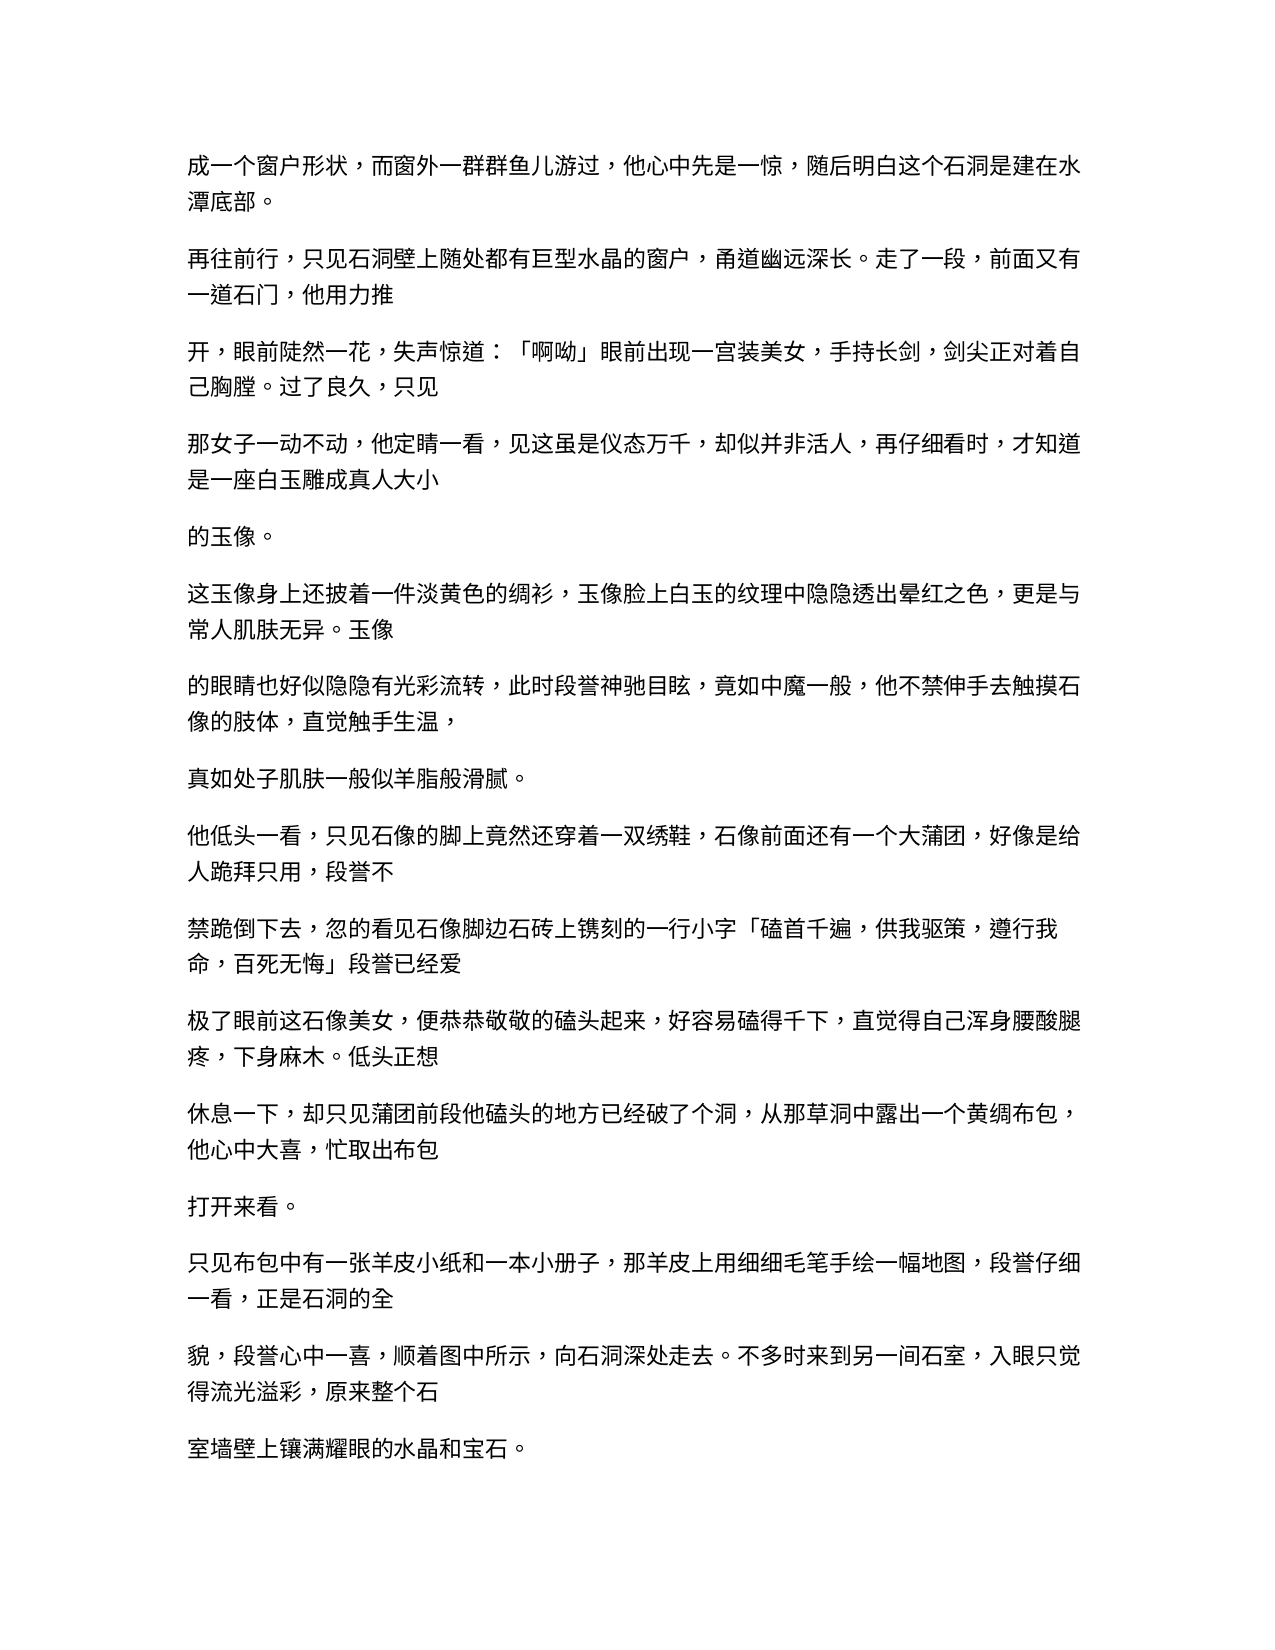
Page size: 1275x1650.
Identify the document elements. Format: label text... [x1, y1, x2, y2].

text 的玉像。 [187, 521, 1087, 552]
text 成一个窗户形状，而窗外一群群鱼儿游过，他心中先是一惊，随后明白这个石洞是建在水潭底部。 [187, 150, 1087, 217]
text 禁跪倒下去，忽的看见石像脚边石砖上镌刻的一行小字「磕首千遍，供我驱策，遵行我命，百死无悔」段誉已经爱 [187, 912, 1087, 980]
text 室墙壁上镶满耀眼的水晶和宝石。 [187, 1433, 1087, 1464]
text 貌，段誉心中一喜，顺着图中所示，向石洞深处走去。不多时来到另一间石室，入眼只觉得流光溢彩，原来整个石 [187, 1340, 1087, 1407]
text 的眼睛也好似隐隐有光彩流转，此时段誉神驰目眩，竟如中魔一般，他不禁伸手去触摸石像的肢体，直觉触手生温， [187, 670, 1087, 737]
text 这玉像身上还披着一件淡黄色的绸衫，玉像脸上白玉的纹理中隐隐透出晕红之色，更是与常人肌肤无异。玉像 [187, 578, 1087, 645]
text 极了眼前这石像美女，便恭恭敬敬的磕头起来，好容易磕得千下，直觉得自己浑身腰酸腿疼，下身麻木。低头正想 [187, 1005, 1087, 1072]
text 再往前行，只见石洞壁上随处都有巨型水晶的窗户，甬道幽远深长。走了一段，前面又有一道石门，他用力推 [187, 243, 1087, 310]
text 那女子一动不动，他定睛一看，见这虽是仪态万千，却似并非活人，再仔细看时，才知道是一座白玉雕成真人大小 [187, 428, 1087, 495]
text 休息一下，却只见蒲团前段他磕头的地方已经破了个洞，从那草洞中露出一个黄绸布包，他心中大喜，忙取出布包 [187, 1098, 1087, 1165]
text 开，眼前陡然一花，失声惊道：「啊呦」眼前出现一宫装美女，手持长剑，剑尖正对着自己胸膛。过了良久，只见 [187, 335, 1087, 403]
text 真如处子肌肤一般似羊脂般滑腻。 [187, 763, 1087, 794]
text 打开来看。 [187, 1191, 1087, 1222]
text 他低头一看，只见石像的脚上竟然还穿着一双绣鞋，石像前面还有一个大蒲团，好像是给人跪拜只用，段誉不 [187, 820, 1087, 887]
text 只见布包中有一张羊皮小纸和一本小册子，那羊皮上用细细毛笔手绘一幅地图，段誉仔细一看，正是石洞的全 [187, 1247, 1087, 1314]
